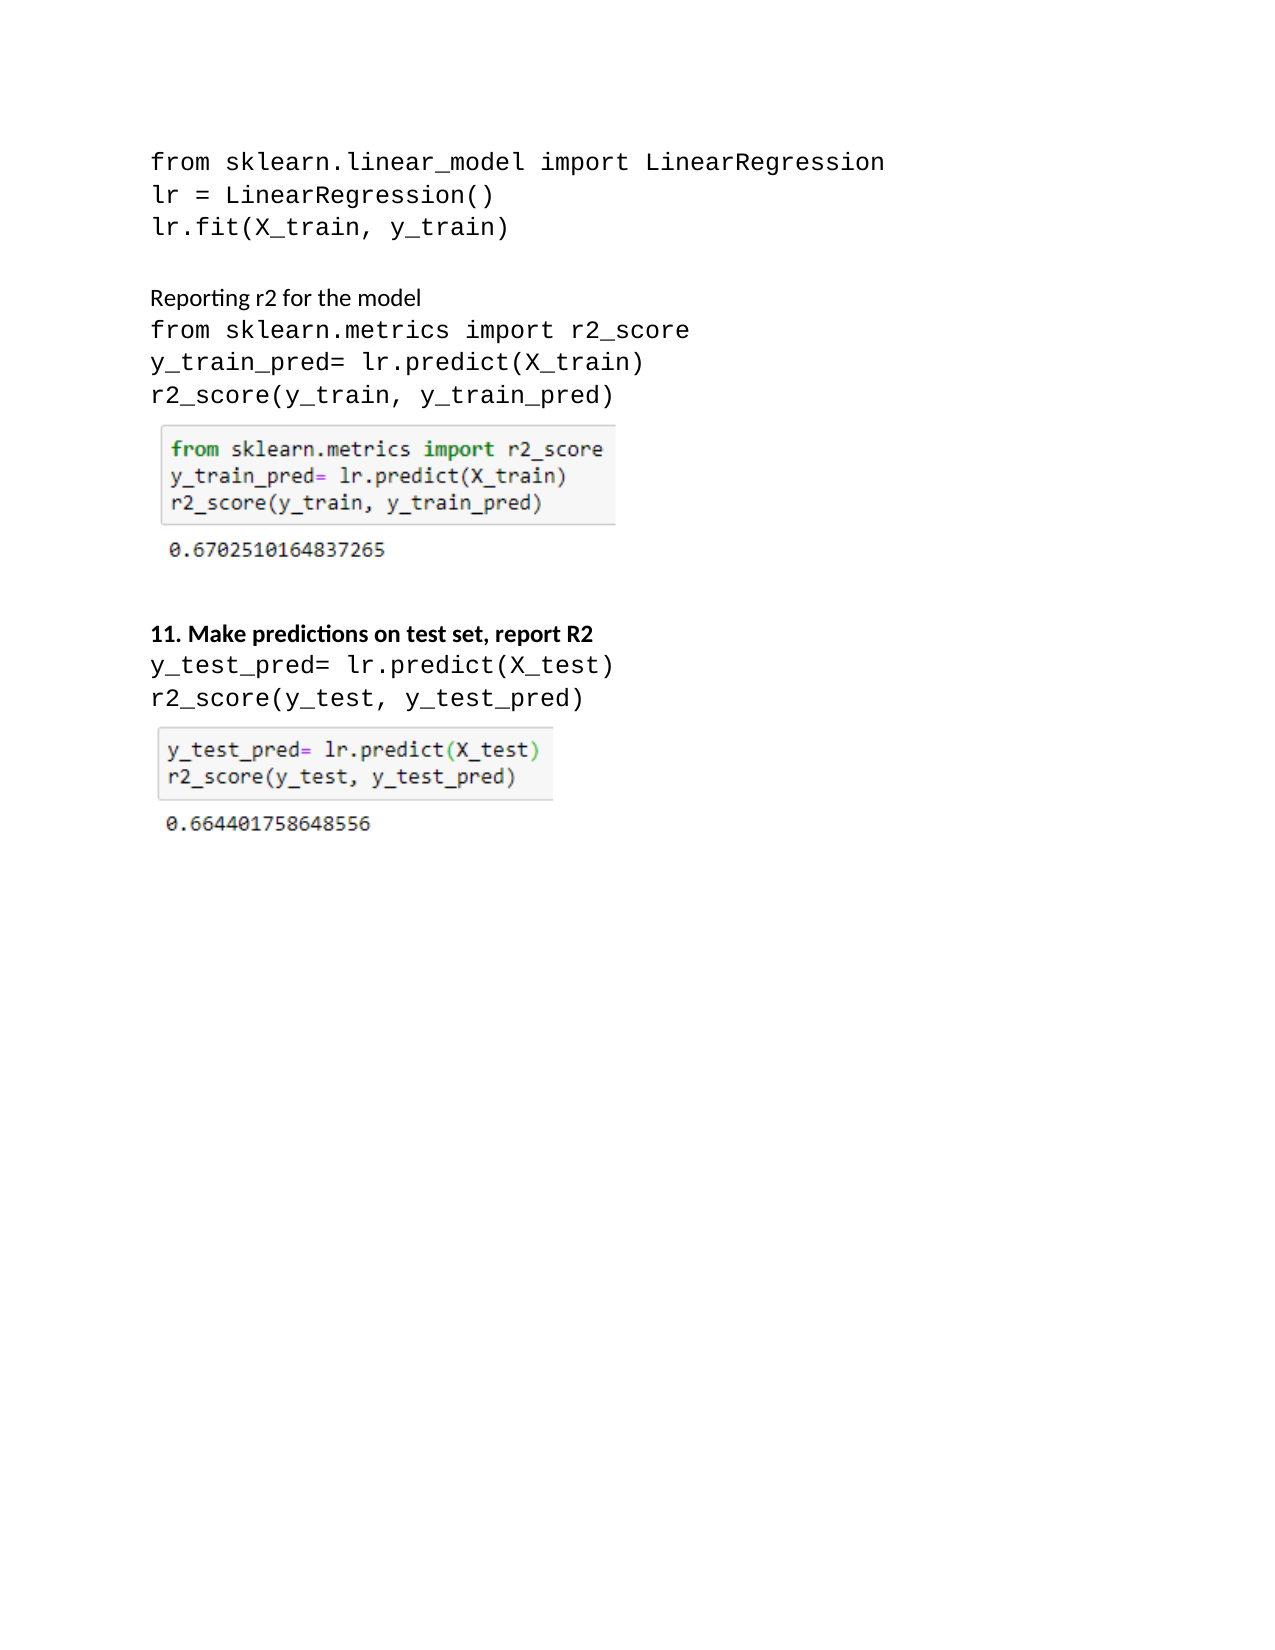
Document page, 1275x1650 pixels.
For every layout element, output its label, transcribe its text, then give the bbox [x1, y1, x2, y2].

text y_test_pred= lr.predict(X_test) [150, 653, 1125, 681]
picture [150, 724, 554, 845]
text r2_score(y_train, y_train_pred) [150, 382, 1125, 411]
text 11. Make predictions on test set, report R2 [150, 618, 1125, 648]
text lr = LinearRegression() [150, 182, 1125, 211]
text Reporting r2 for the model [150, 282, 1125, 313]
text from sklearn.metrics import r2_score [150, 317, 1125, 346]
text from sklearn.linear_model import LinearRegression [150, 150, 1125, 178]
text y_train_pred= lr.predict(X_train) [150, 350, 1125, 378]
text r2_score(y_test, y_test_pred) [150, 685, 1125, 714]
picture [150, 415, 616, 579]
text lr.fit(X_train, y_train) [150, 215, 1125, 243]
